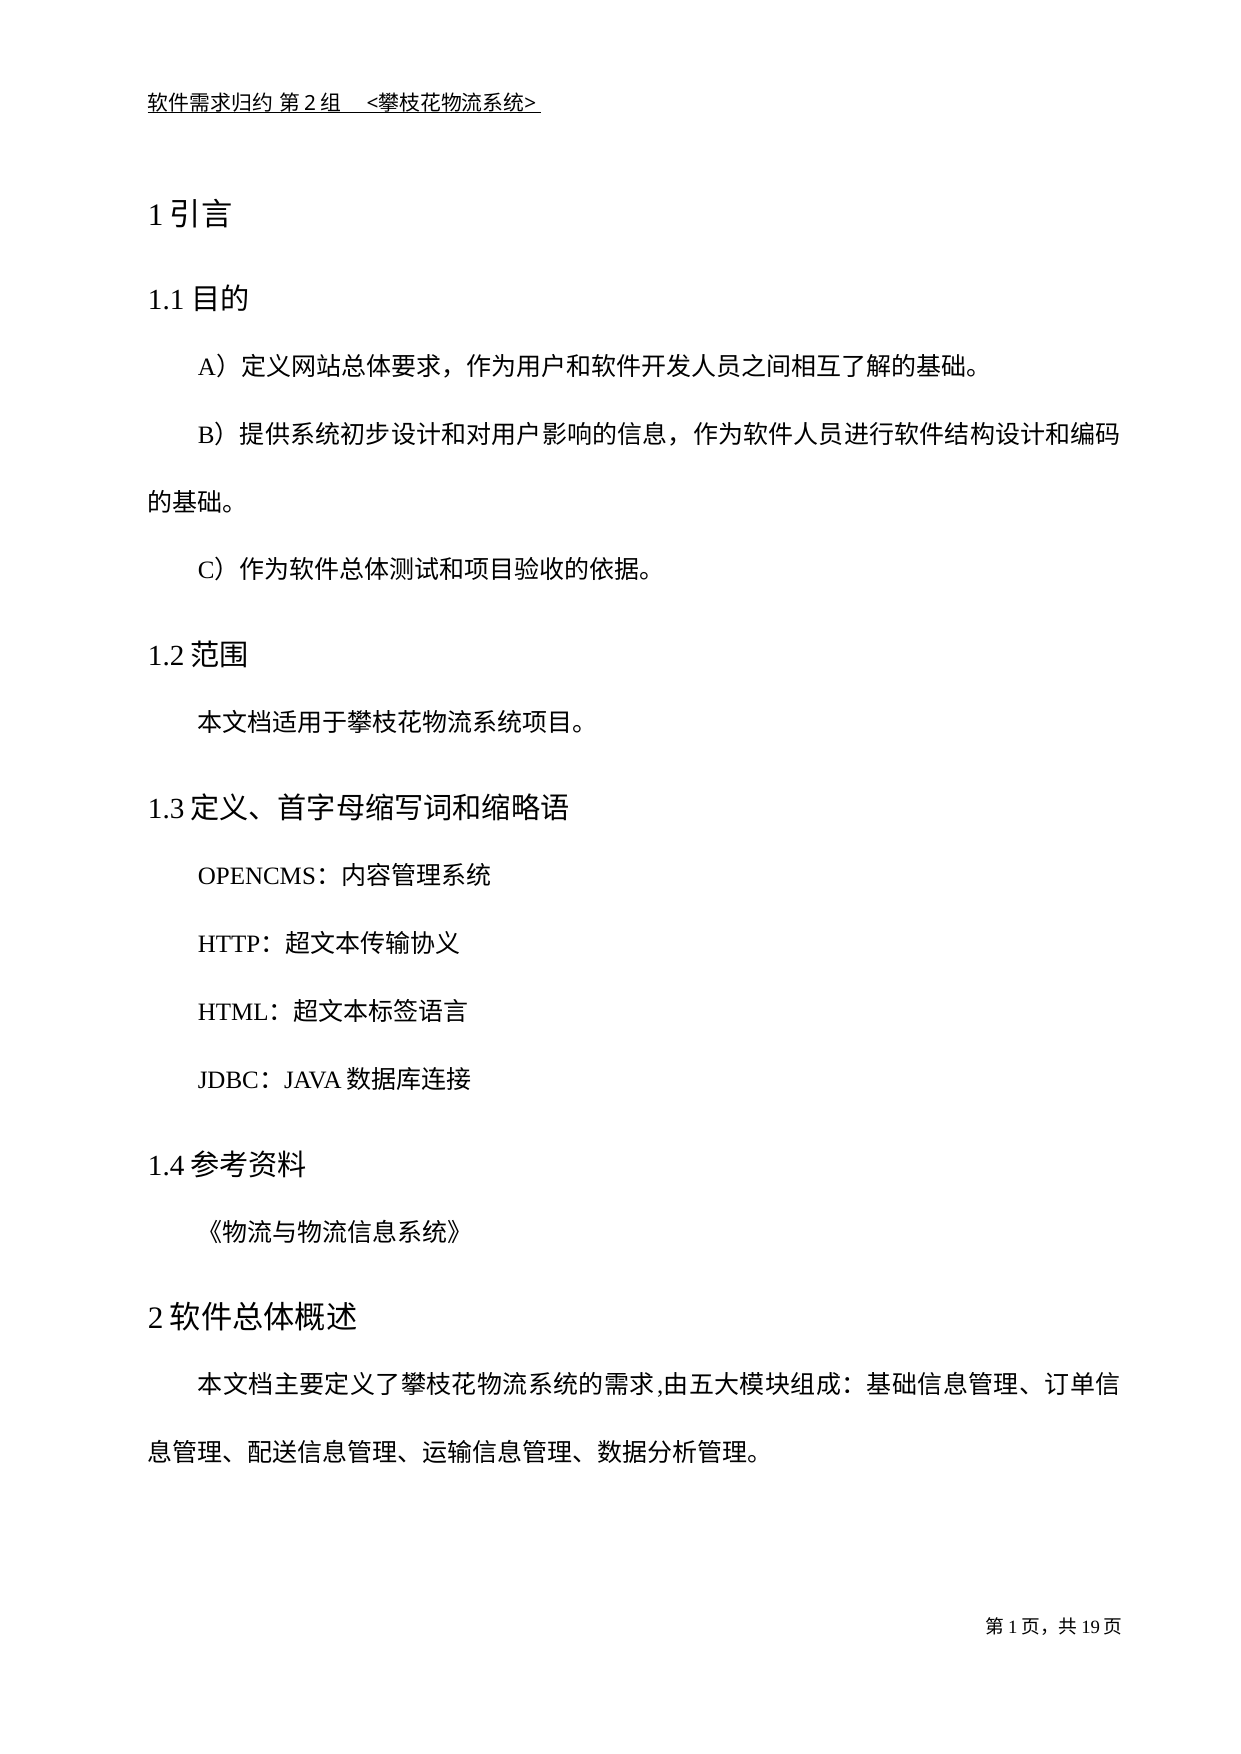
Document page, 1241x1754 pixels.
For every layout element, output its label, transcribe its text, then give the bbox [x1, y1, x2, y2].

subtitle 1引言 [148, 178, 1122, 246]
text OPENCMS：内容管理系统 [148, 840, 1122, 908]
text C）作为软件总体测试和项目验收的依据。 [148, 534, 1122, 602]
text 本文档主要定义了攀枝花物流系统的需求,由五大模块组成：基础信息管理、订单信息管理、配送信息管理、运输信息管理、数据分析管理。 [148, 1349, 1122, 1485]
text JDBC：JAVA数据库连接 [148, 1043, 1122, 1111]
text A）定义网站总体要求，作为用户和软件开发人员之间相互了解的基础。 [148, 330, 1122, 398]
subtitle 1.1 目的 [148, 262, 1122, 330]
subtitle 2软件总体概述 [148, 1281, 1122, 1349]
subtitle 1.4参考资料 [148, 1128, 1122, 1196]
text 本文档适用于攀枝花物流系统项目。 [148, 687, 1122, 755]
text B）提供系统初步设计和对用户影响的信息，作为软件人员进行软件结构设计和编码的基础。 [148, 398, 1122, 534]
subtitle 1.3定义、首字母缩写词和缩略语 [148, 772, 1122, 840]
subtitle 1.2范围 [148, 619, 1122, 687]
text HTTP：超文本传输协义 [148, 908, 1122, 976]
text HTML：超文本标签语言 [148, 976, 1122, 1043]
text 《物流与物流信息系统》 [148, 1196, 1122, 1264]
